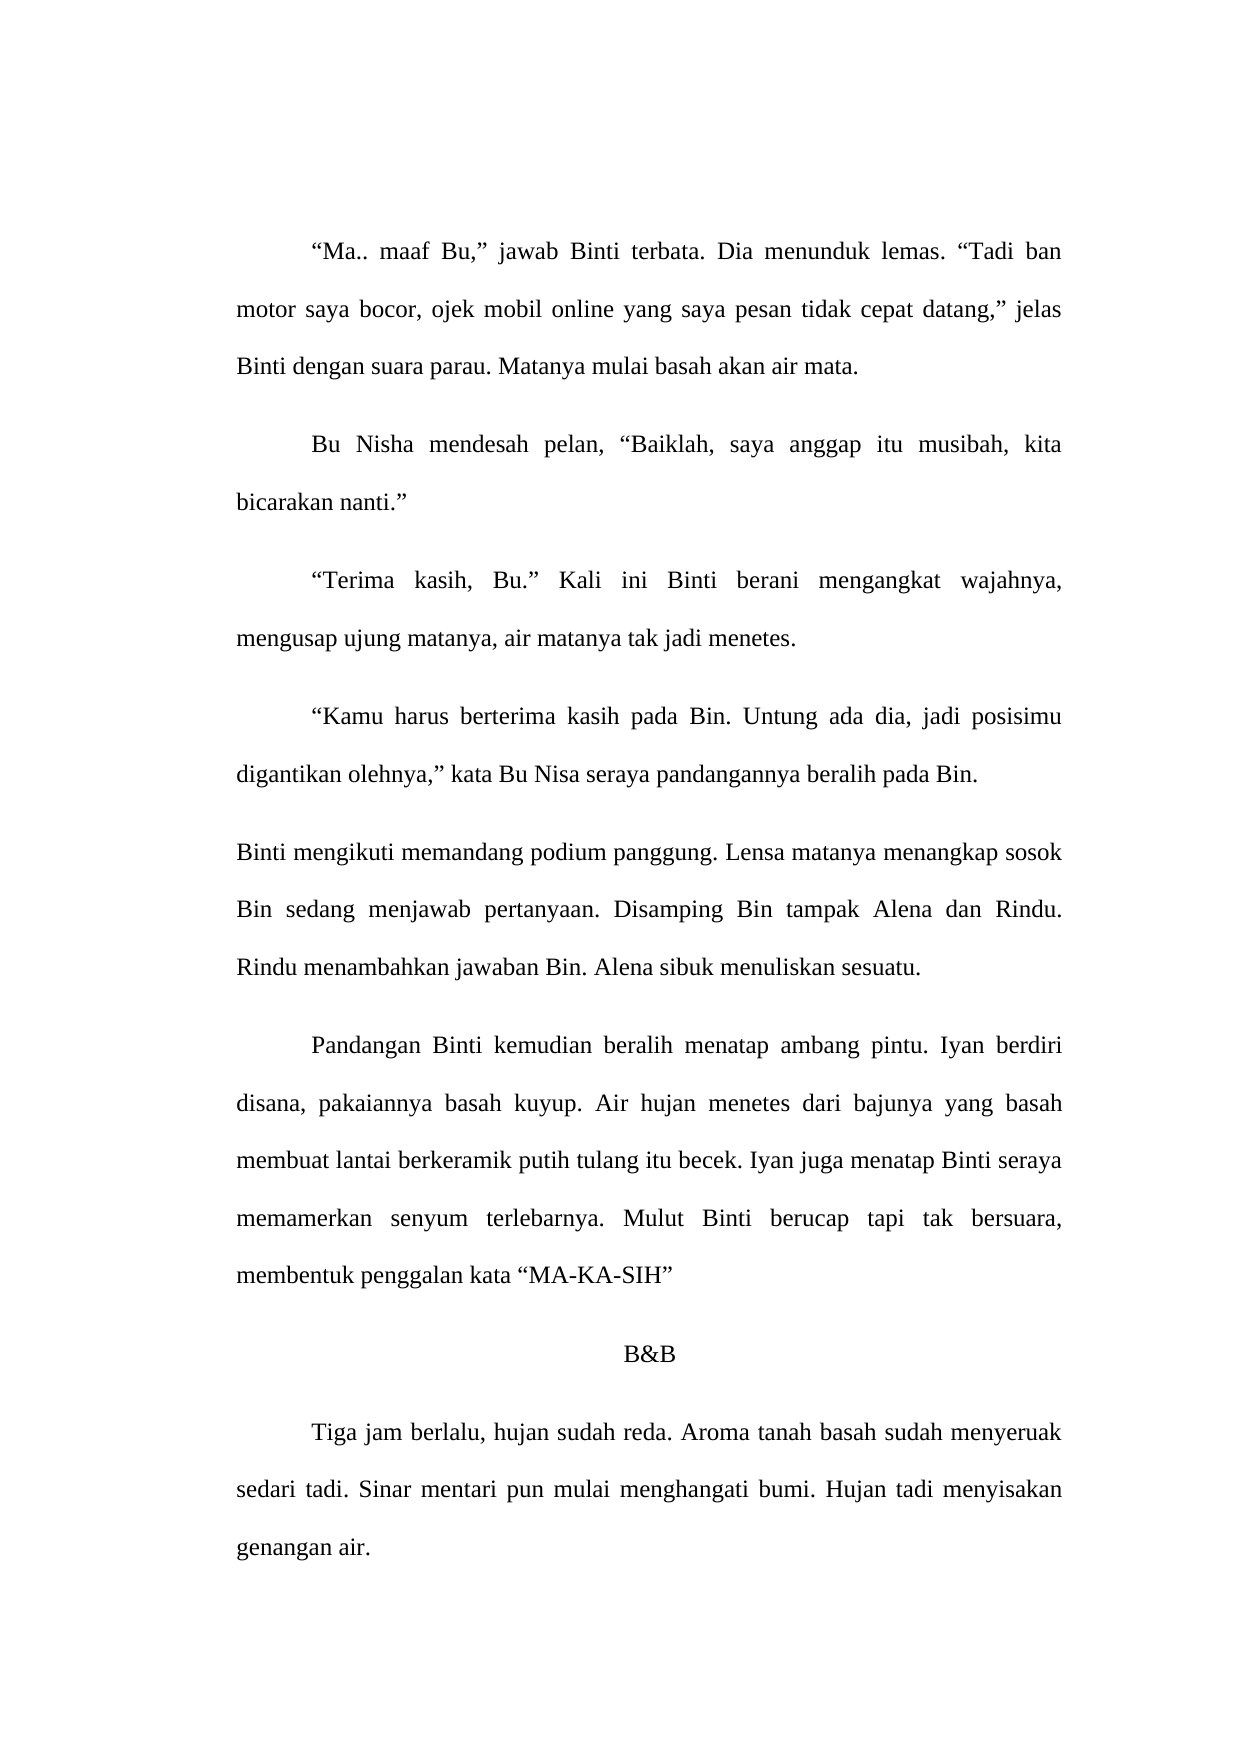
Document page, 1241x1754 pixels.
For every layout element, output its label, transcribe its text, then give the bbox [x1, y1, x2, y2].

text “Terima kasih, Bu.” Kali ini Binti berani mengangkat wajahnya, mengusap ujung matanya, air matanya tak jadi menetes. [236, 565, 1063, 652]
text Bu Nisha mendesah pelan, “Baiklah, saya anggap itu musibah, kita bicarakan nanti.” [236, 429, 1063, 516]
text B&B [236, 1339, 1063, 1367]
text “Ma.. maaf Bu,” jawab Binti terbata. Dia menunduk lemas. “Tadi ban motor saya bocor, ojek mobil online yang saya pesan tidak cepat datang,” jelas Binti dengan suara parau. Matanya mulai basah akan air mata. [236, 236, 1063, 380]
text Tiga jam berlalu, hujan sudah reda. Aroma tanah basah sudah menyeruak sedari tadi. Sinar mentari pun mulai menghangati bumi. Hujan tadi menyisakan genangan air. [236, 1417, 1063, 1561]
text “Kamu harus berterima kasih pada Bin. Untung ada dia, jadi posisimu digantikan olehnya,” kata Bu Nisa seraya pandangannya beralih pada Bin. [236, 701, 1063, 787]
text Pandangan Binti kemudian beralih menatap ambang pintu. Iyan berdiri disana, pakaiannya basah kuyup. Air hujan menetes dari bajunya yang basah membuat lantai berkeramik putih tulang itu becek. Iyan juga menatap Binti seraya memamerkan senyum terlebarnya. Mulut Binti berucap tapi tak bersuara, membentuk penggalan kata “MA-KA-SIH” [236, 1030, 1063, 1289]
text Binti mengikuti memandang podium panggung. Lensa matanya menangkap sosok Bin sedang menjawab pertanyaan. Disamping Bin tampak Alena dan Rindu. Rindu menambahkan jawaban Bin. Alena sibuk menuliskan sesuatu. [236, 837, 1063, 981]
